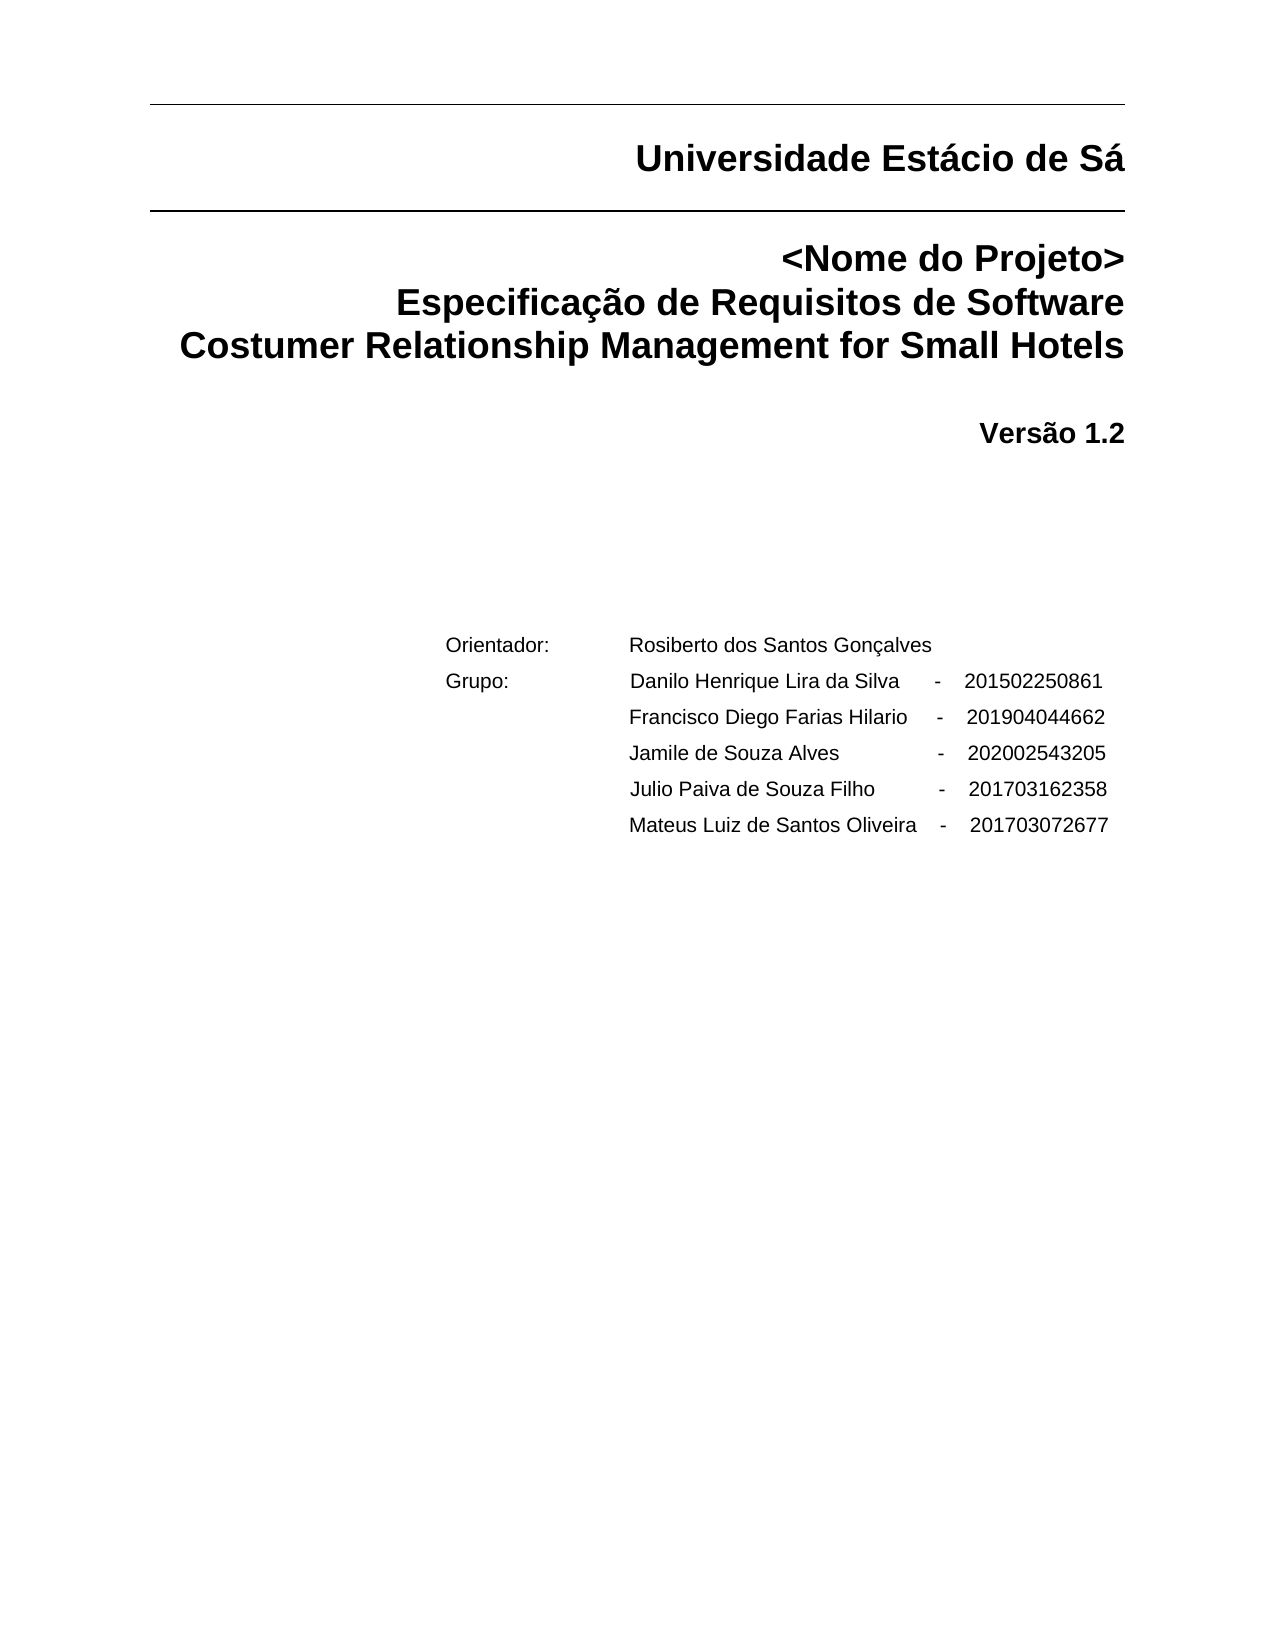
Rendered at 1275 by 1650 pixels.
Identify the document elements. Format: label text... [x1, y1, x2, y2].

title CRM4SH [150, 237, 1125, 280]
title Especificação de Requisitos de Software [150, 280, 1125, 323]
text Orientador: Rosiberto dos Santos Gonçalves Grupo: Danilo Henrique Lira da Silva - 201502250861 Francisco Diego Farias Hilario - 201904044662 Jamile de Souza Alves - 202002543205 Julio Paiva de Souza Filho - 201703162358 Mateus Luiz de Santos Oliveira - 201703072677 [445, 633, 1125, 837]
title Costumer Relationship Management for Small Hotels [150, 323, 1125, 366]
title Versão 1.2 [150, 416, 1125, 449]
